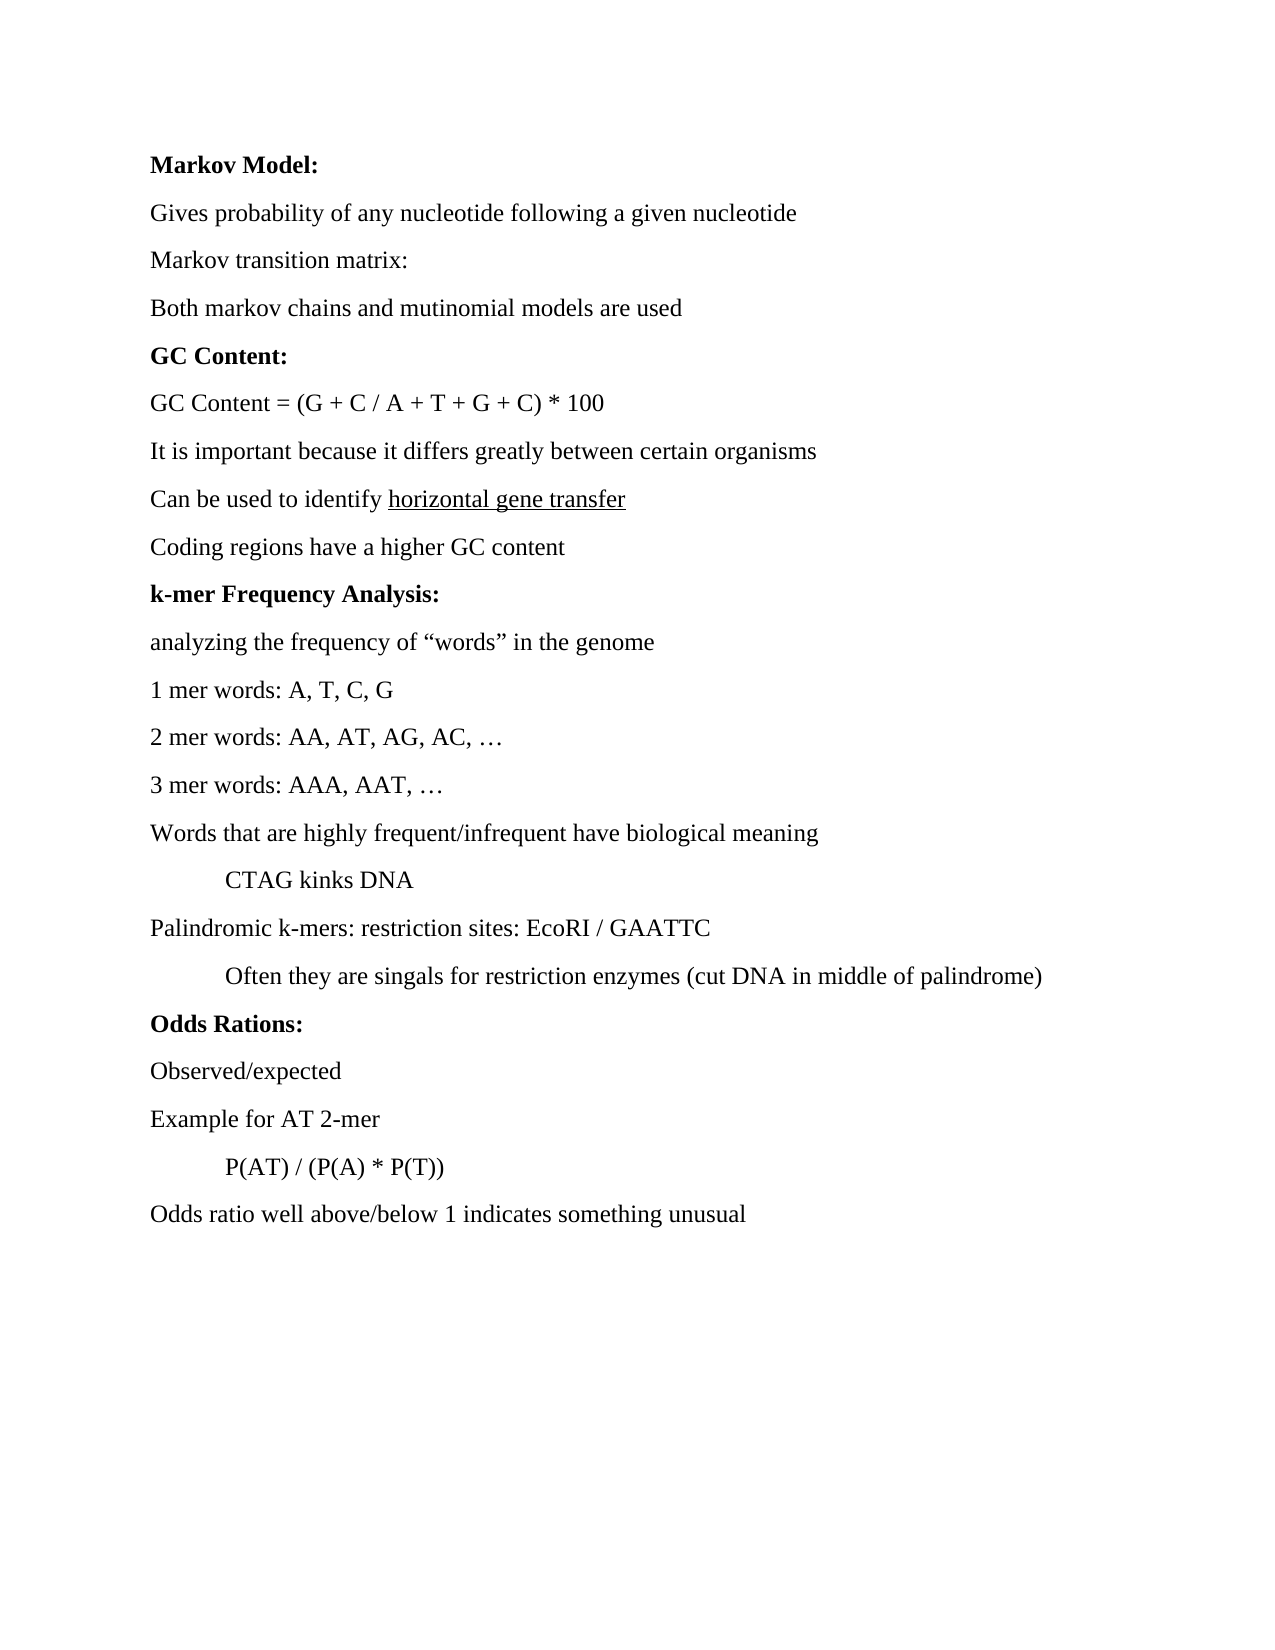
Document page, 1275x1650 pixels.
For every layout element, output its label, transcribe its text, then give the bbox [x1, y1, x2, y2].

text 2 mer words: AA, AT, AG, AC, … [150, 722, 1125, 751]
text 3 mer words: AAA, AAT, … [150, 770, 1125, 799]
text It is important because it differs greatly between certain organisms [150, 436, 1125, 465]
text Markov transition matrix: [150, 245, 1125, 274]
text analyzing the frequency of “words” in the genome [150, 627, 1125, 656]
text Odds Rations: [150, 1009, 1125, 1037]
text Coding regions have a higher GC content [150, 532, 1125, 560]
text Words that are highly frequent/infrequent have biological meaning [150, 818, 1125, 847]
text CTAG kinks DNA [150, 866, 1125, 894]
text GC Content = (G + C / A + T + G + C) * 100 [150, 388, 1125, 417]
text Both markov chains and mutinomial models are used [150, 293, 1125, 322]
text Observed/expected [150, 1056, 1125, 1085]
text Markov Model: [150, 150, 1125, 179]
text Often they are singals for restriction enzymes (cut DNA in middle of palindrome) [150, 961, 1125, 990]
text Gives probability of any nucleotide following a given nucleotide [150, 198, 1125, 226]
text Odds ratio well above/below 1 indicates something unusual [150, 1199, 1125, 1228]
text Palindromic k-mers: restriction sites: EcoRI / GAATTC [150, 913, 1125, 942]
text P(AT) / (P(A) * P(T)) [150, 1152, 1125, 1181]
text 1 mer words: A, T, C, G [150, 675, 1125, 703]
text Can be used to identify horizontal gene transfer [150, 484, 1125, 513]
text Example for AT 2-mer [150, 1104, 1125, 1133]
text k-mer Frequency Analysis: [150, 579, 1125, 608]
text GC Content: [150, 341, 1125, 369]
